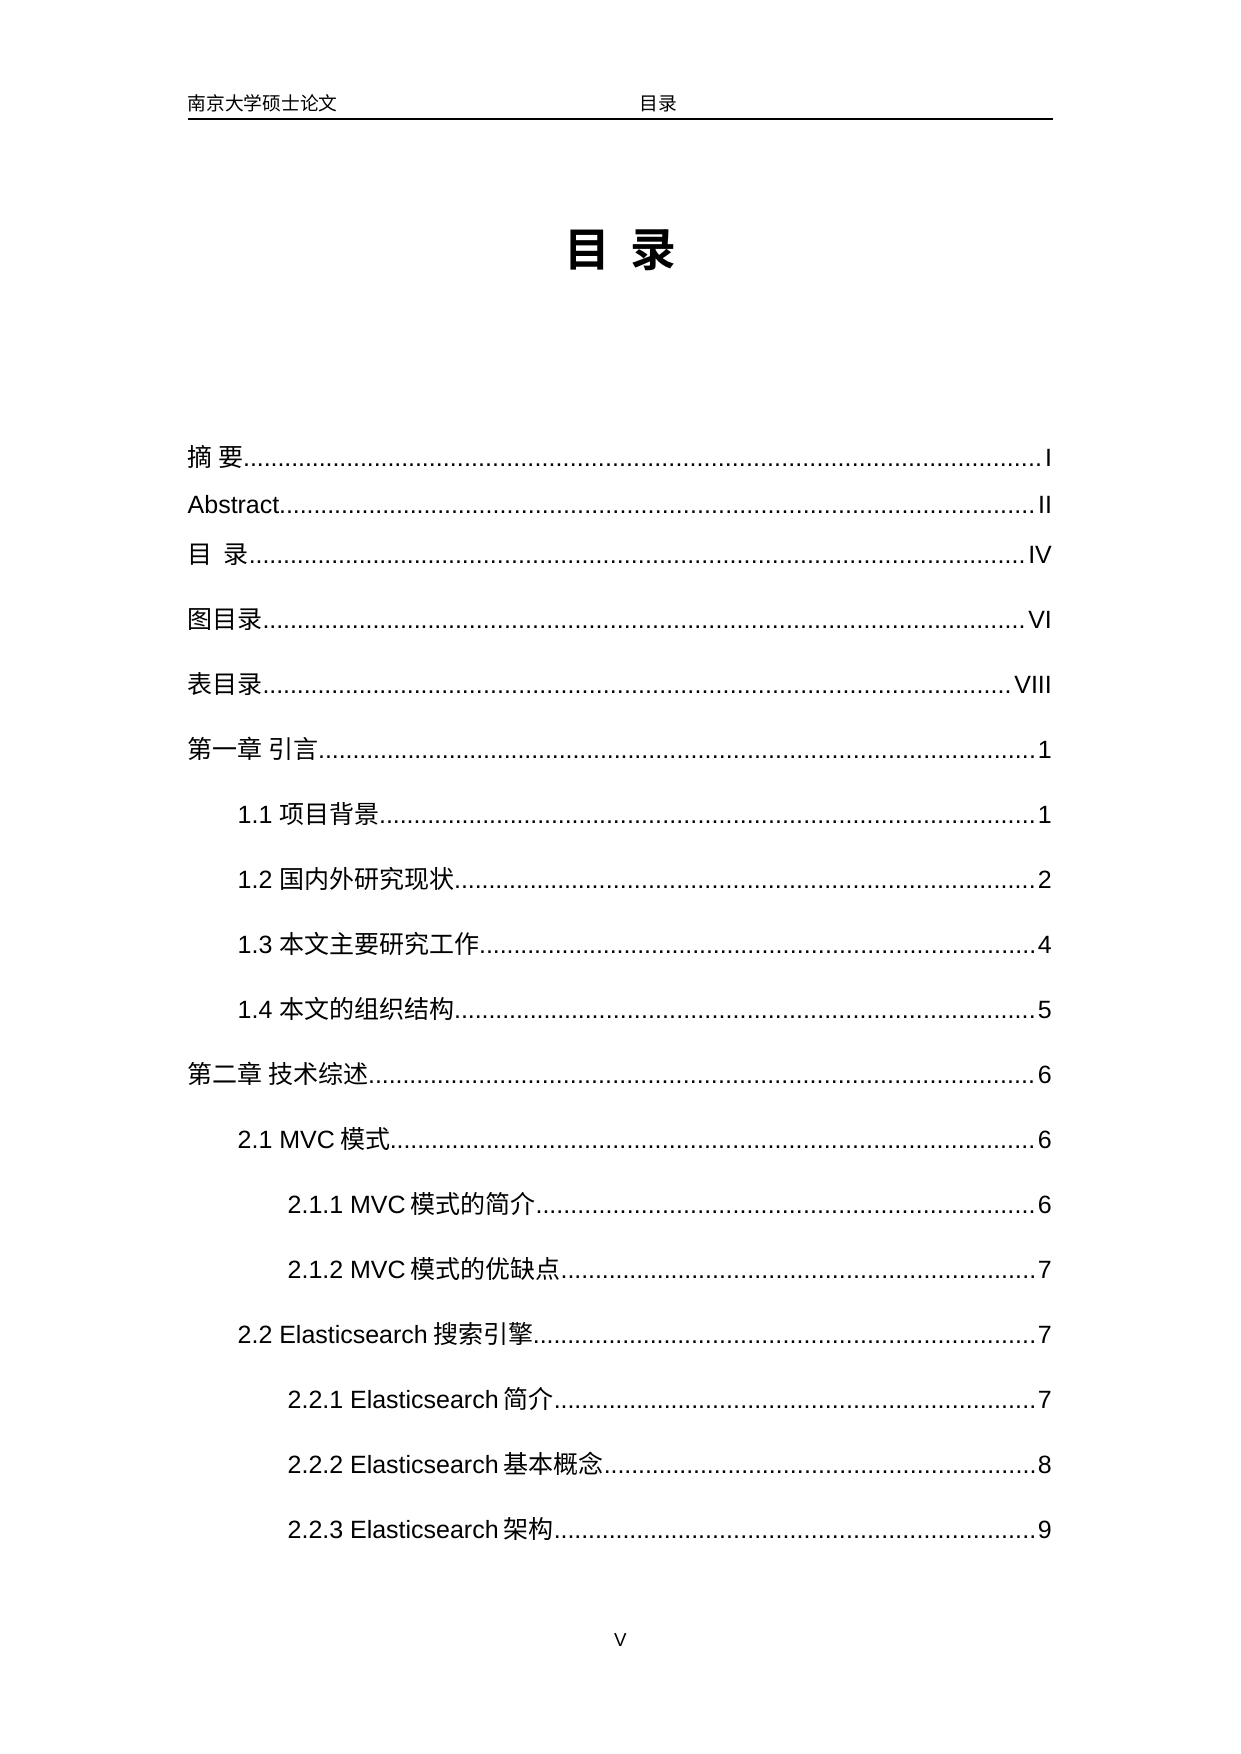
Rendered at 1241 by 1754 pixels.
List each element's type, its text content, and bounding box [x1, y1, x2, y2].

text 2.2.1 Elasticsearch简介 7 [287, 1365, 1053, 1430]
text 图目录 VI [187, 585, 1053, 650]
text 2.1 MVC模式 6 [237, 1105, 1053, 1170]
text 表目录 VIII [187, 650, 1053, 715]
text 2.2.2 Elasticsearch基本概念 8 [287, 1430, 1053, 1495]
text 摘 要 I [187, 423, 1053, 488]
text 2.2.3 Elasticsearch架构 9 [287, 1495, 1053, 1560]
subtitle 目 录 [187, 197, 1053, 295]
text 1.4 本文的组织结构 5 [237, 975, 1053, 1040]
text 1.2 国内外研究现状 2 [237, 845, 1053, 910]
text 目 录 IV [187, 520, 1053, 585]
text 2.1.2 MVC模式的优缺点 7 [287, 1235, 1053, 1300]
text 第二章 技术综述 6 [187, 1040, 1053, 1105]
text 1.3 本文主要研究工作 4 [237, 910, 1053, 975]
text 2.2 Elasticsearch搜索引擎 7 [237, 1300, 1053, 1365]
text 2.1.1 MVC模式的简介 6 [287, 1170, 1053, 1235]
text 第一章 引言 1 [187, 715, 1053, 780]
text Abstract II [187, 488, 1053, 520]
text 1.1 项目背景 1 [237, 780, 1053, 845]
